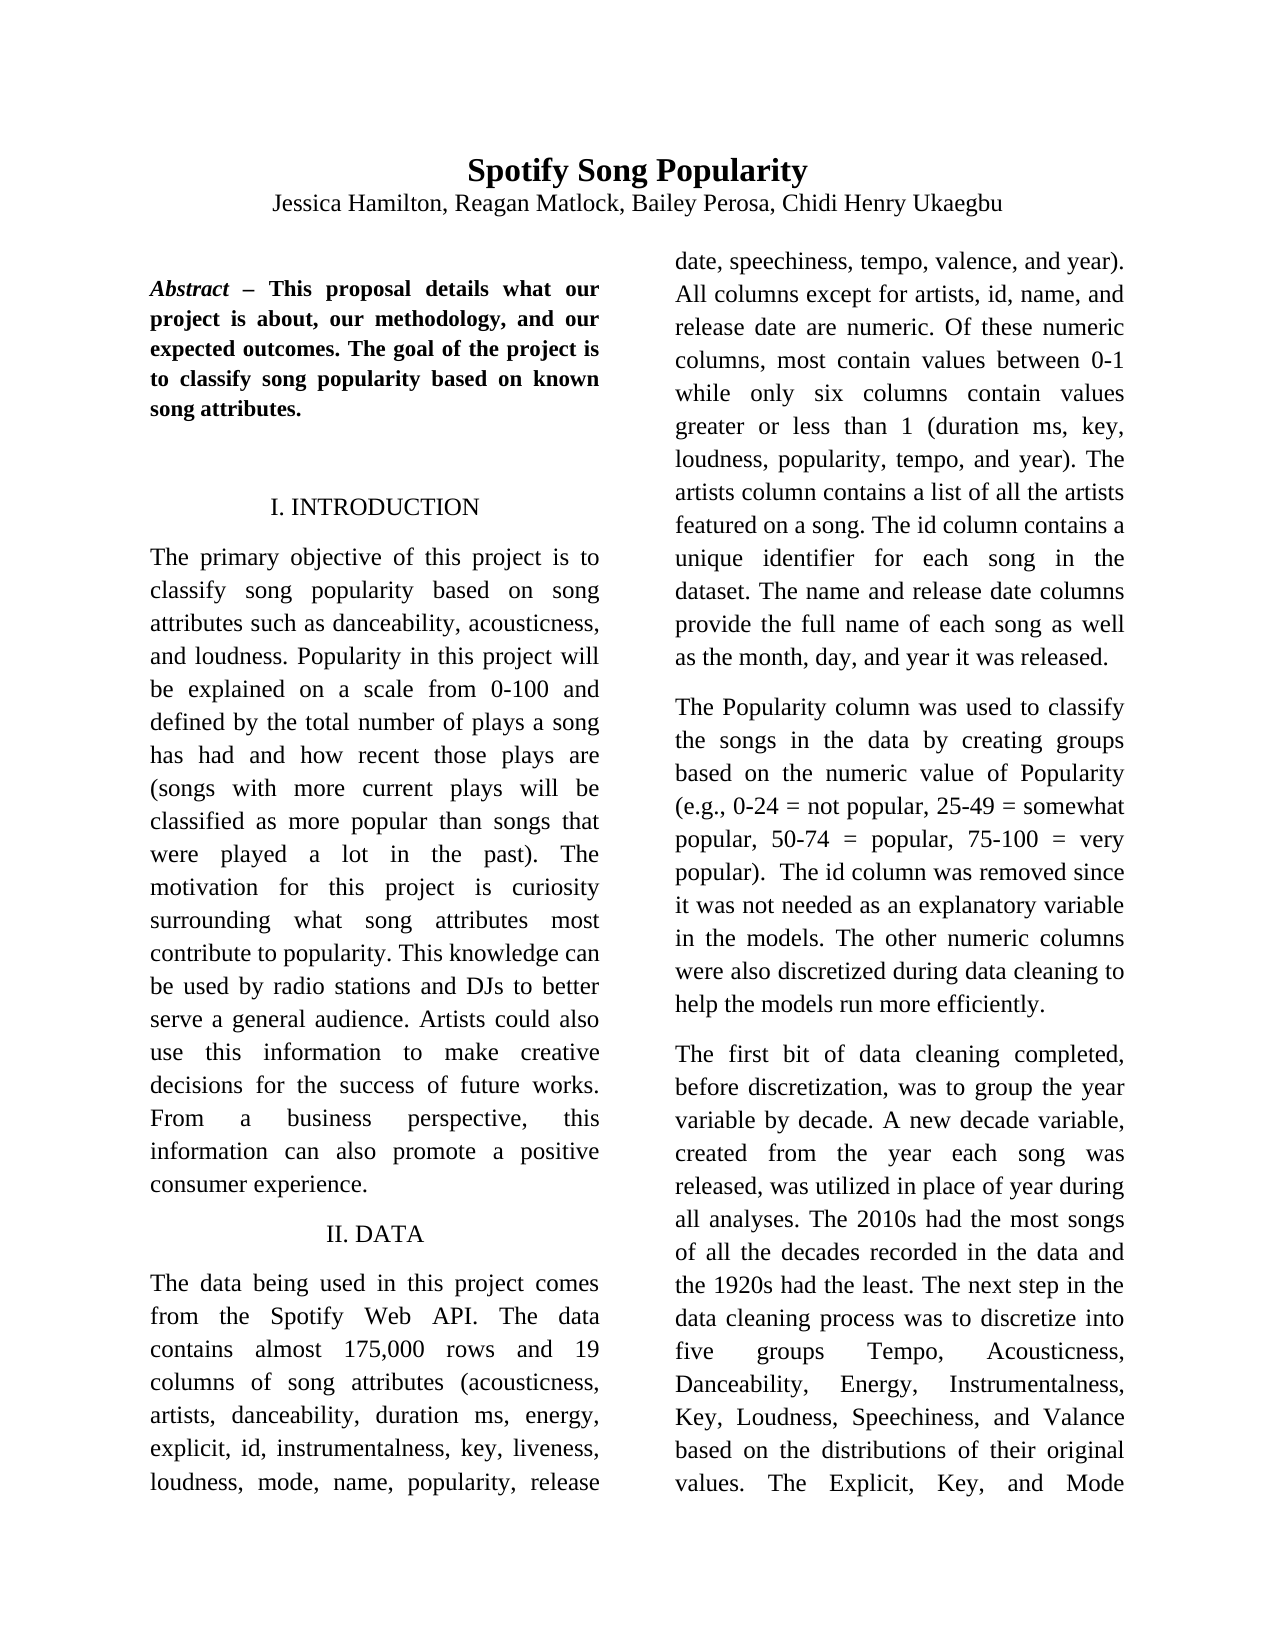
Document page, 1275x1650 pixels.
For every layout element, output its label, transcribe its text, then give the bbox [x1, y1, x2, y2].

text The primary objective of this project is to classify song popularity based on song attributes such as danceability, acousticness, and loudness. Popularity in this project will be explained on a scale from 0-100 and defined by the total number of plays a song has had and how recent those plays are (songs with more current plays will be classified as more popular than songs that were played a lot in the past). The motivation for this project is curiosity surrounding what song attributes most contribute to popularity. This knowledge can be used by radio stations and DJs to better serve a general audience. Artists could also use this information to make creative decisions for the success of future works. From a business perspective, this information can also promote a positive consumer experience. [150, 542, 600, 1198]
text The data being used in this project comes from the Spotify Web API. The data contains almost 175,000 rows and 19 columns of song attributes (acousticness, artists, danceability, duration ms, energy, explicit, id, instrumentalness, key, liveness, loudness, mode, name, popularity, release date, speechiness, tempo, valence, and year). All columns except for artists, id, name, and release date are numeric. Of these numeric columns, most contain values between 0-1 while only six columns contain values greater or less than 1 (duration ms, key, loudness, popularity, tempo, and year). The artists column contains a list of all the artists featured on a song. The id column contains a unique identifier for each song in the dataset. The name and release date columns provide the full name of each song as well as the month, day, and year it was released. [675, 246, 1125, 671]
text Spotify Song Popularity [150, 150, 1125, 188]
text Jessica Hamilton, Reagan Matlock, Bailey Perosa, Chidi Henry Ukaegbu [150, 188, 1125, 217]
text I. INTRODUCTION [150, 492, 600, 521]
text The data being used in this project comes from the Spotify Web API. The data contains almost 175,000 rows and 19 columns of song attributes (acousticness, artists, danceability, duration ms, energy, explicit, id, instrumentalness, key, liveness, loudness, mode, name, popularity, release date, speechiness, tempo, valence, and year). All columns except for artists, id, name, and release date are numeric. Of these numeric columns, most contain values between 0-1 while only six columns contain values greater or less than 1 (duration ms, key, loudness, popularity, tempo, and year). The artists column contains a list of all the artists featured on a song. The id column contains a unique identifier for each song in the dataset. The name and release date columns provide the full name of each song as well as the month, day, and year it was released. [150, 1268, 600, 1495]
text Abstract – This proposal details what our project is about, our methodology, and our expected outcomes. The goal of the project is to classify song popularity based on known song attributes. [150, 274, 600, 422]
text II. DATA [150, 1219, 600, 1247]
text The Popularity column was used to classify the songs in the data by creating groups based on the numeric value of Popularity (e.g., 0-24 = not popular, 25-49 = somewhat popular, 50-74 = popular, 75-100 = very popular). The id column was removed since it was not needed as an explanatory variable in the models. The other numeric columns were also discretized during data cleaning to help the models run more efficiently. [675, 692, 1125, 1018]
